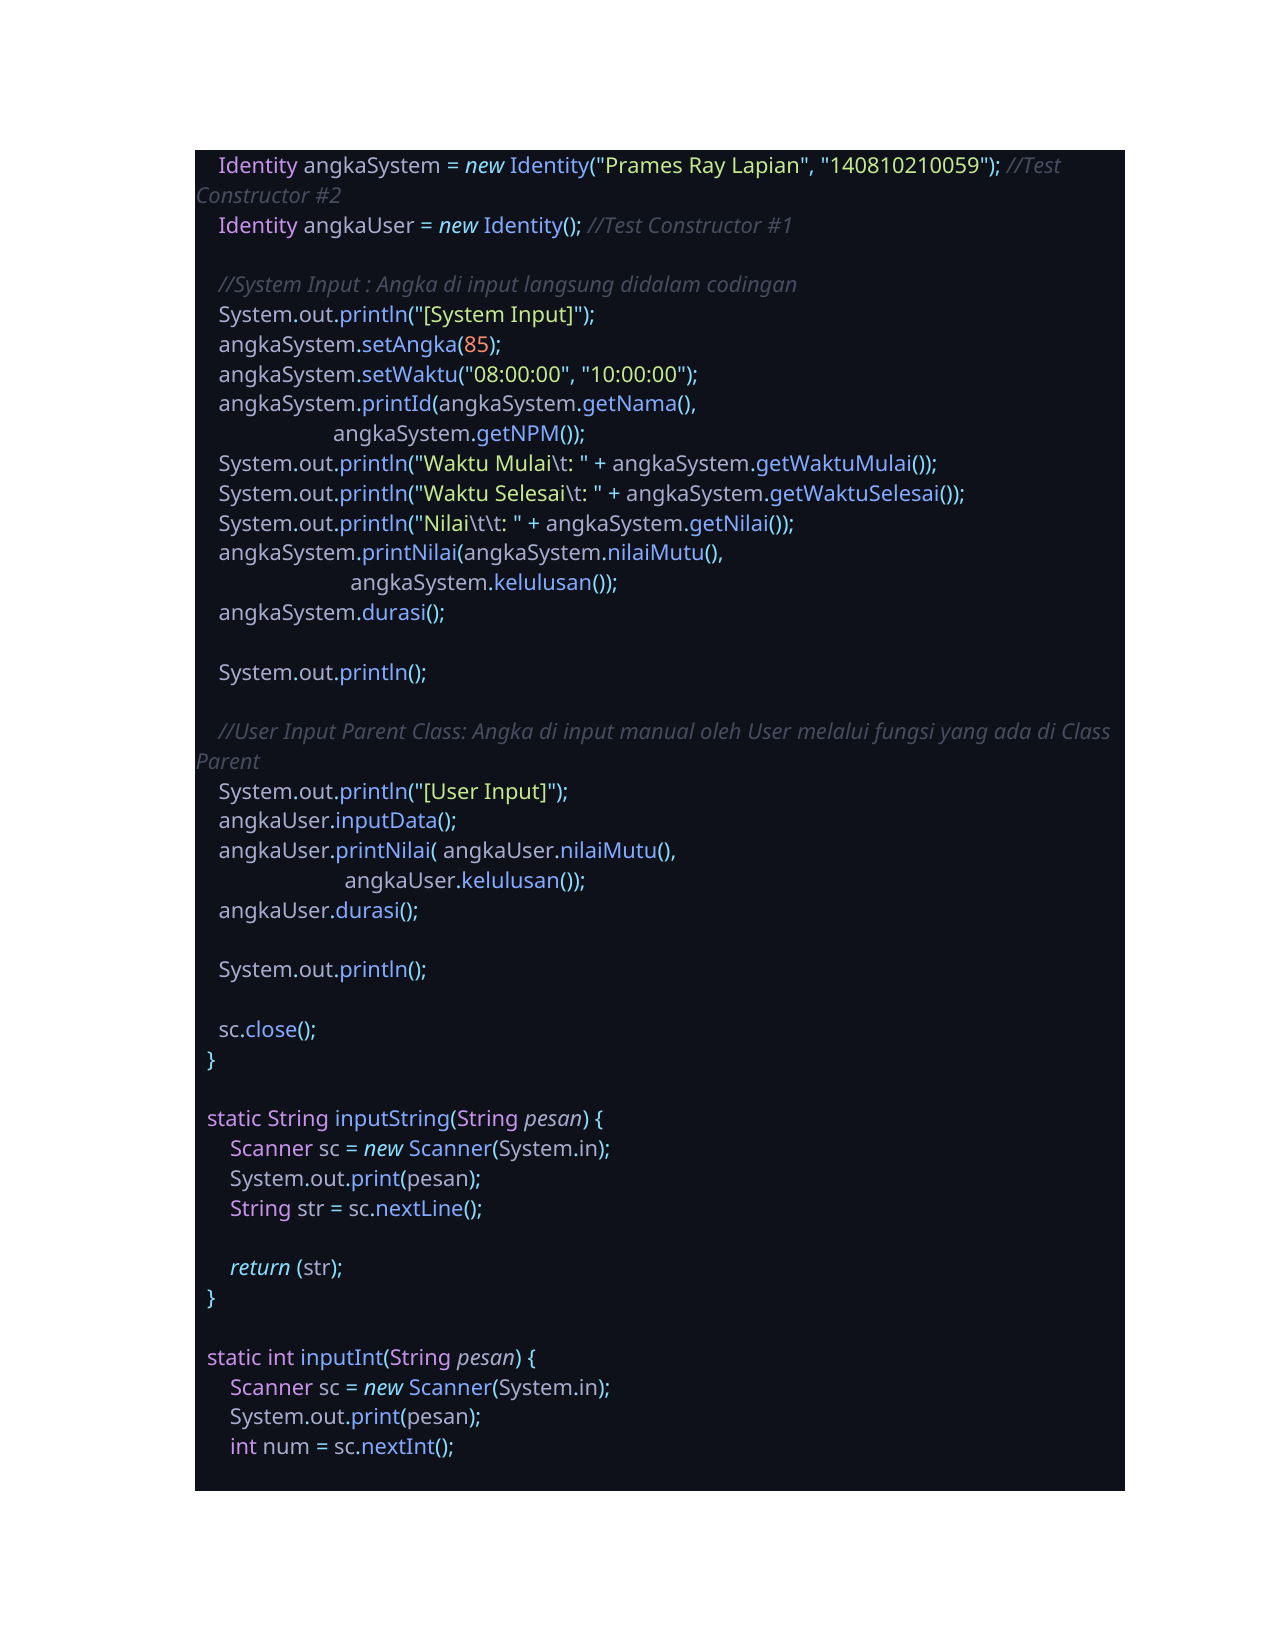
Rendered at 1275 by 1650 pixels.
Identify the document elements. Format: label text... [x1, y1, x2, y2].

text angkaSystem.durasi(); [195, 597, 1125, 627]
text String str = sc.nextLine(); [195, 1193, 1125, 1222]
text angkaSystem.kelulusan()); [195, 567, 1125, 597]
text System.out.println("Waktu Selesai\t: " + angkaSystem.getWaktuSelesai()); [195, 478, 1125, 507]
text } [195, 1044, 1125, 1073]
text } [195, 1282, 1125, 1312]
text static int inputInt(String pesan) { [195, 1342, 1125, 1371]
text Scanner sc = new Scanner(System.in); [195, 1371, 1125, 1401]
text System.out.println("[User Input]"); [195, 776, 1125, 805]
text return (str); [195, 1252, 1125, 1282]
text angkaSystem.printNilai(angkaSystem.nilaiMutu(), [195, 537, 1125, 567]
text angkaUser.durasi(); [195, 895, 1125, 924]
text angkaUser.inputData(); [195, 805, 1125, 835]
text static String inputString(String pesan) { [195, 1103, 1125, 1133]
text angkaUser.printNilai( angkaUser.nilaiMutu(), [195, 835, 1125, 865]
text angkaSystem.getNPM()); [195, 418, 1125, 448]
text System.out.println("[System Input]"); [195, 299, 1125, 329]
text sc.close(); [195, 1014, 1125, 1044]
text Identity angkaSystem = new Identity("Prames Ray Lapian", "140810210059"); //Test Constructor #2 [195, 150, 1125, 209]
text System.out.println(); [195, 656, 1125, 686]
text System.out.println("Nilai\t\t: " + angkaSystem.getNilai()); [195, 507, 1125, 537]
text System.out.println(); [195, 954, 1125, 984]
text angkaUser.kelulusan()); [195, 865, 1125, 895]
text //User Input Parent Class: Angka di input manual oleh User melalui fungsi yang ada di Class Parent [195, 716, 1125, 776]
text Identity angkaUser = new Identity(); //Test Constructor #1 [195, 209, 1125, 239]
text Scanner sc = new Scanner(System.in); [195, 1133, 1125, 1163]
text System.out.print(pesan); [195, 1401, 1125, 1431]
text angkaSystem.setAngka(85); [195, 329, 1125, 358]
text angkaSystem.setWaktu("08:00:00", "10:00:00"); [195, 358, 1125, 388]
text System.out.print(pesan); [195, 1163, 1125, 1193]
text System.out.println("Waktu Mulai\t: " + angkaSystem.getWaktuMulai()); [195, 448, 1125, 478]
text int num = sc.nextInt(); [195, 1431, 1125, 1461]
text angkaSystem.printId(angkaSystem.getNama(), [195, 388, 1125, 418]
text //System Input : Angka di input langsung didalam codingan [195, 269, 1125, 299]
